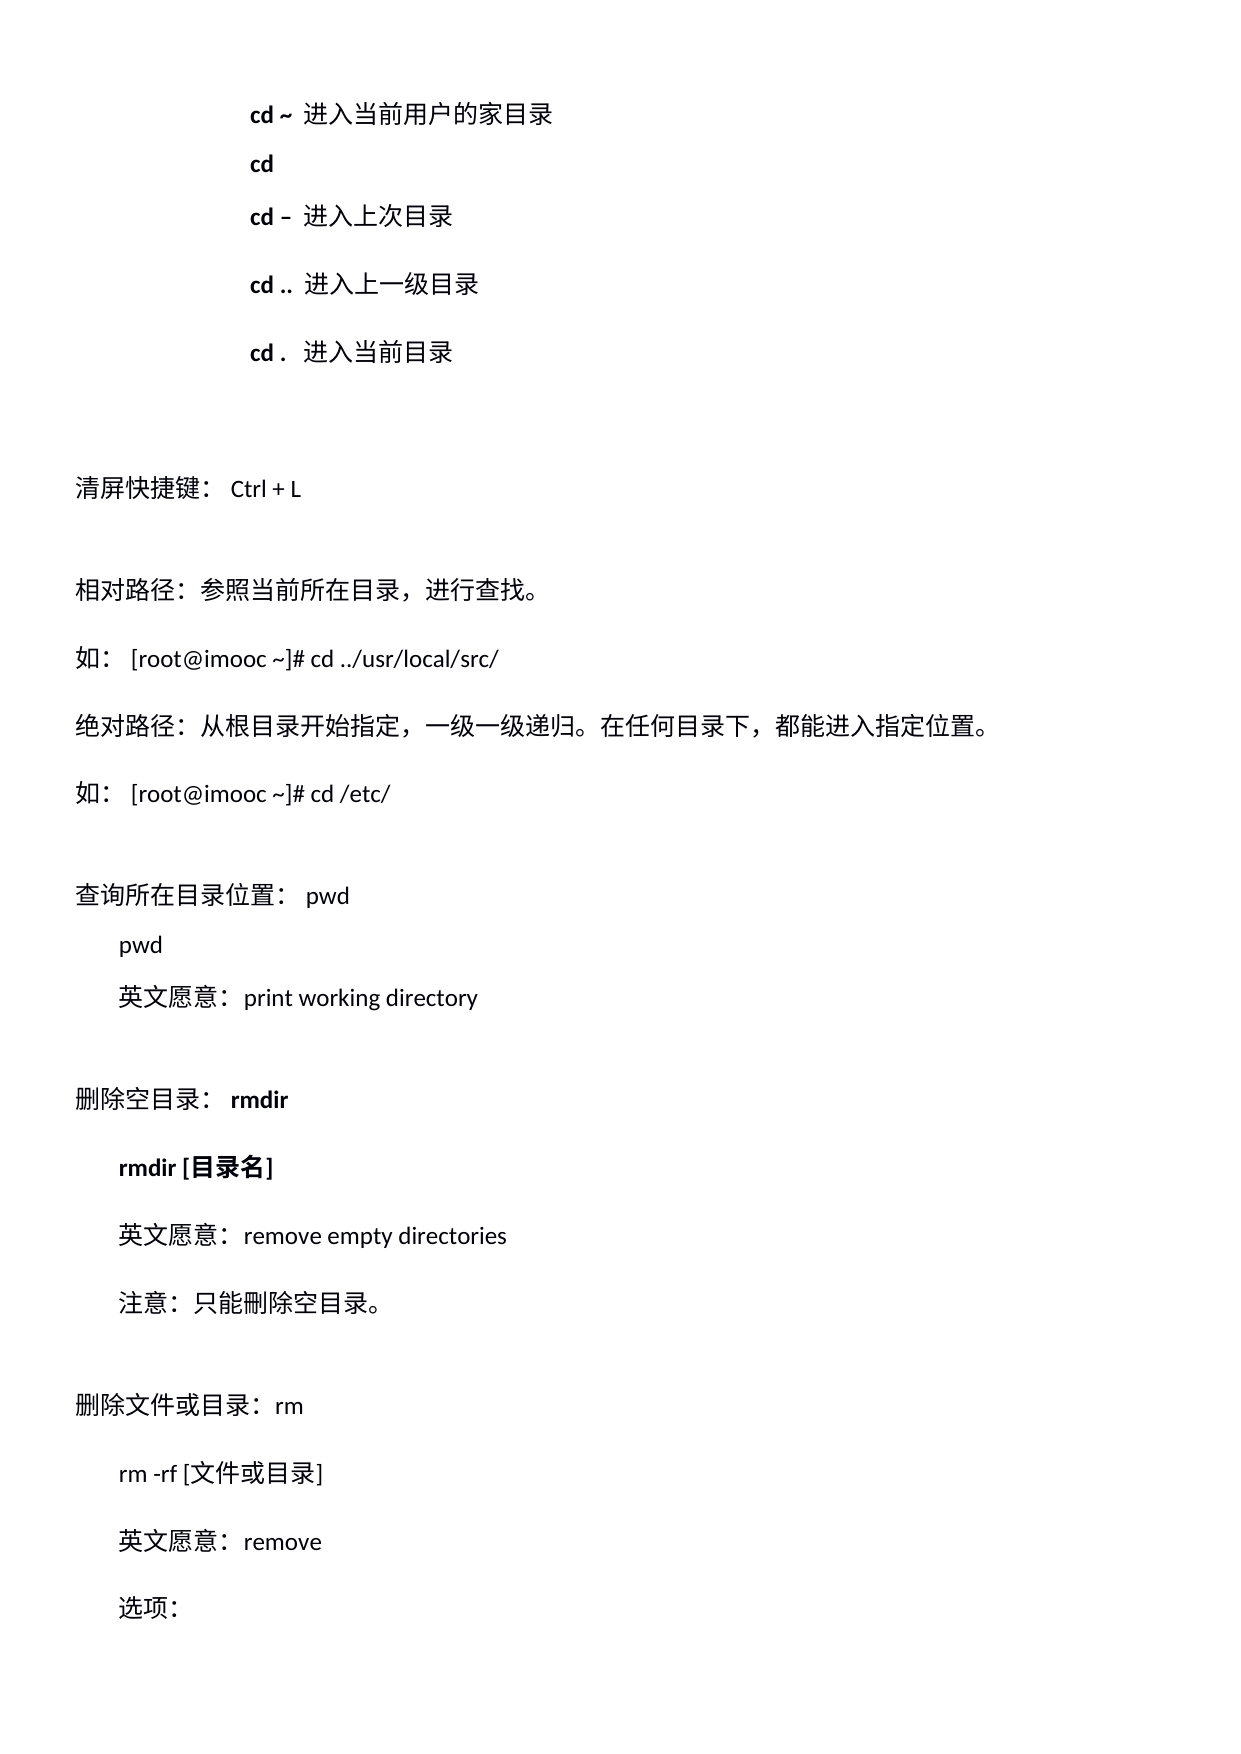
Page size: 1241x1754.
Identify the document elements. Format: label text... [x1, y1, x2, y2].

text 英文愿意：remove empty directories [75, 1199, 1165, 1267]
text 英文愿意：remove [75, 1505, 1165, 1573]
text 注意：只能刪除空目录。 [75, 1267, 1165, 1335]
text 英文愿意：print working directory [75, 962, 1165, 1030]
text 查询所在目录位置： pwd [75, 860, 1165, 928]
text cd .. 进入上一级目录 [206, 249, 1165, 317]
text cd – 进入上次目录 [206, 181, 1165, 249]
text rmdir [目录名] [75, 1132, 1165, 1199]
text 相对路径：参照当前所在目录，进行查找。 [75, 554, 1165, 622]
text 清屏快捷键： Ctrl + L [75, 452, 1165, 520]
text 如： [root@imooc ~]# cd /etc/ [75, 758, 1165, 826]
text pwd [75, 928, 1165, 962]
text rm -rf [文件或目录] [75, 1437, 1165, 1505]
text 删除文件或目录：rm [75, 1369, 1165, 1437]
text 删除空目录： rmdir [75, 1064, 1165, 1132]
text 如： [root@imooc ~]# cd ../usr/local/src/ [75, 622, 1165, 690]
text cd . 进入当前目录 [206, 317, 1165, 384]
text 选项： [75, 1573, 1165, 1641]
text cd ~ 进入当前用户的家目录 [206, 79, 1165, 147]
text 绝对路径：从根目录开始指定，一级一级递归。在任何目录下，都能进入指定位置。 [75, 690, 1165, 758]
text cd [206, 147, 1165, 181]
